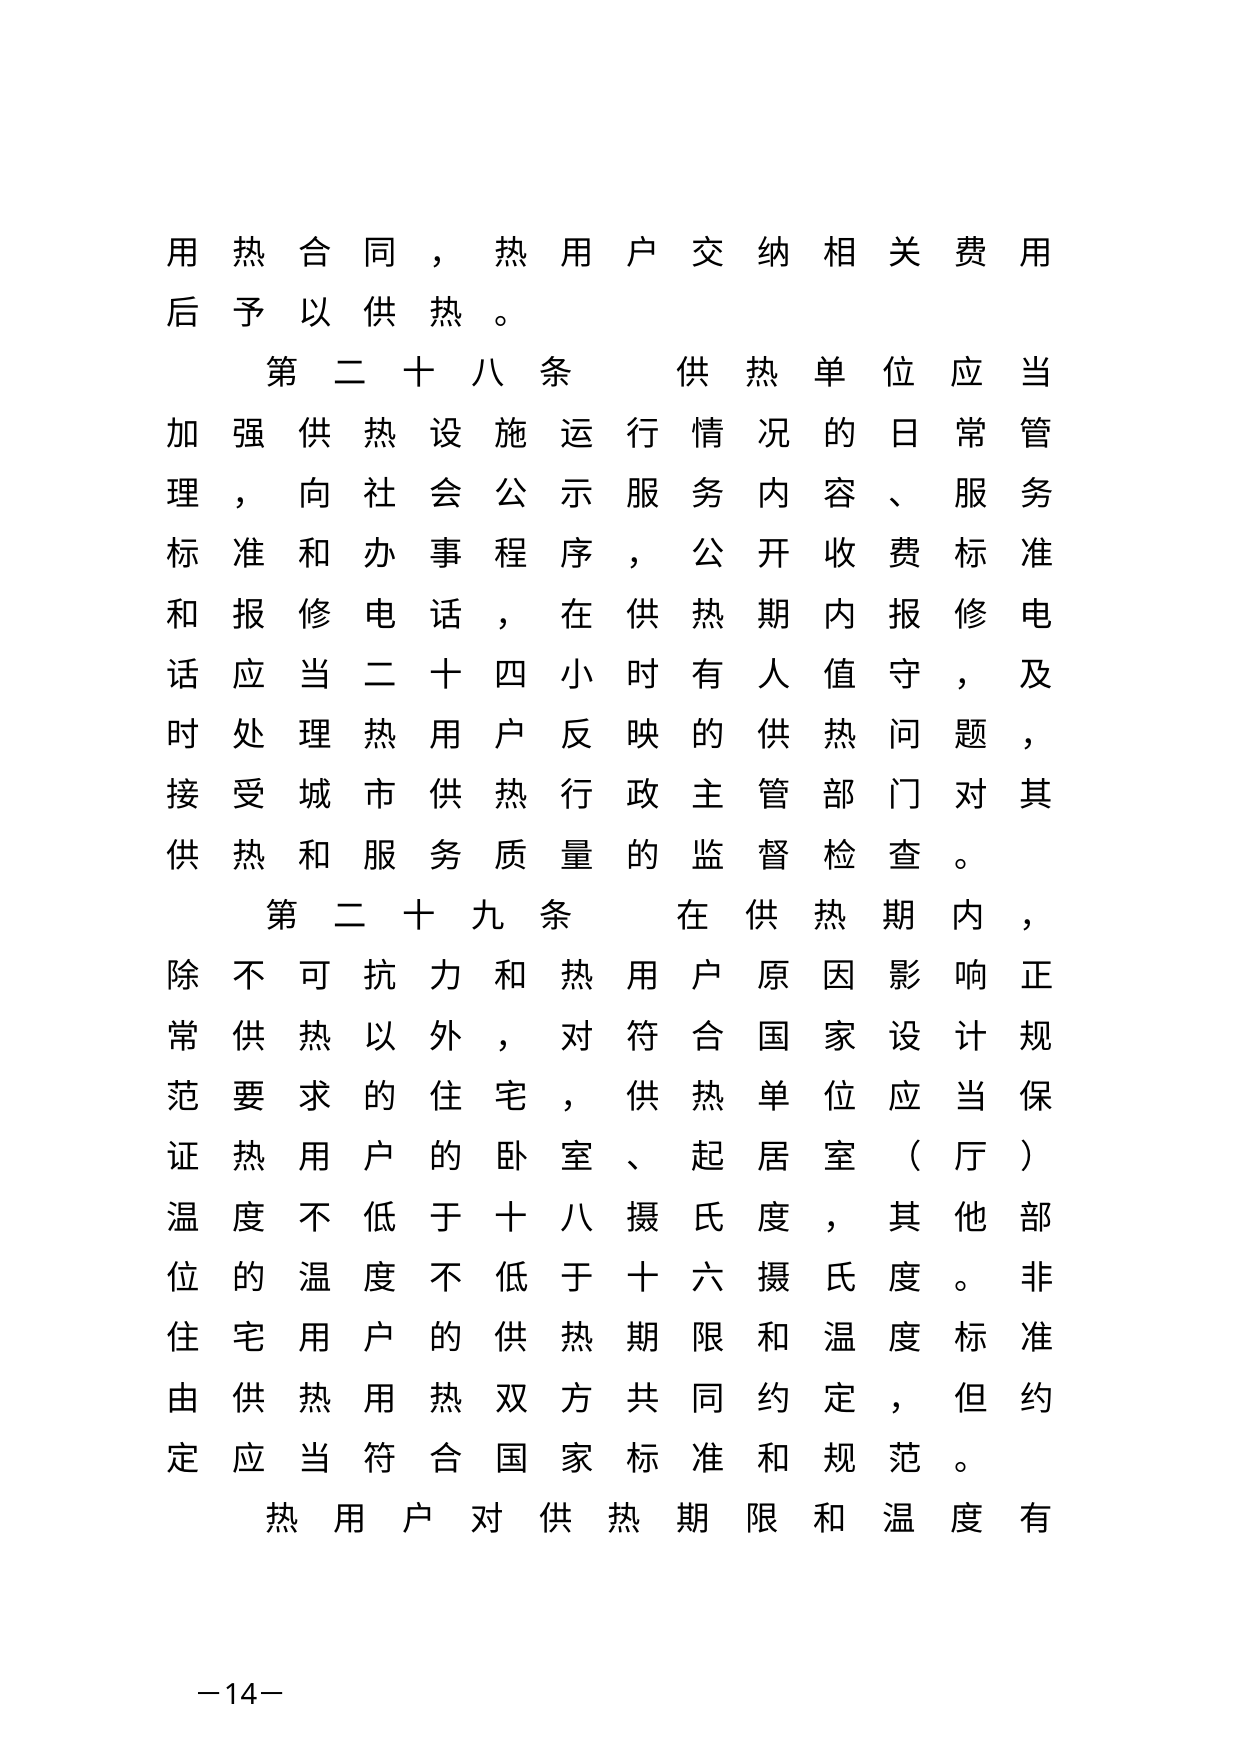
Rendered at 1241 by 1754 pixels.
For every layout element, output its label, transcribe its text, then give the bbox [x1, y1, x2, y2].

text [167, 219, 1085, 340]
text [167, 1486, 1085, 1546]
text 第二十九条 在供热期内，除不可抗力和热用户原因影响正常供热以外，对符合国家设计规范要求的住宅，供热单位应当保证热用户的卧室、起居室（厅）温度不低于十八摄氏度，其他部位的温度不低于十六摄氏度。非住宅用户的供热期限和温度标准由供热用热双方共同约定，但约定应当符合国家标准和规范。 [167, 883, 1085, 1486]
text 第二十八条 供热单位应当加强供热设施运行情况的日常管理，向社会公示服务内容、服务标准和办事程序，公开收费标准和报修电话，在供热期内报修电话应当二十四小时有人值守，及时处理热用户反映的供热问题，接受城市供热行政主管部门对其供热和服务质量的监督检查。 [167, 340, 1085, 883]
